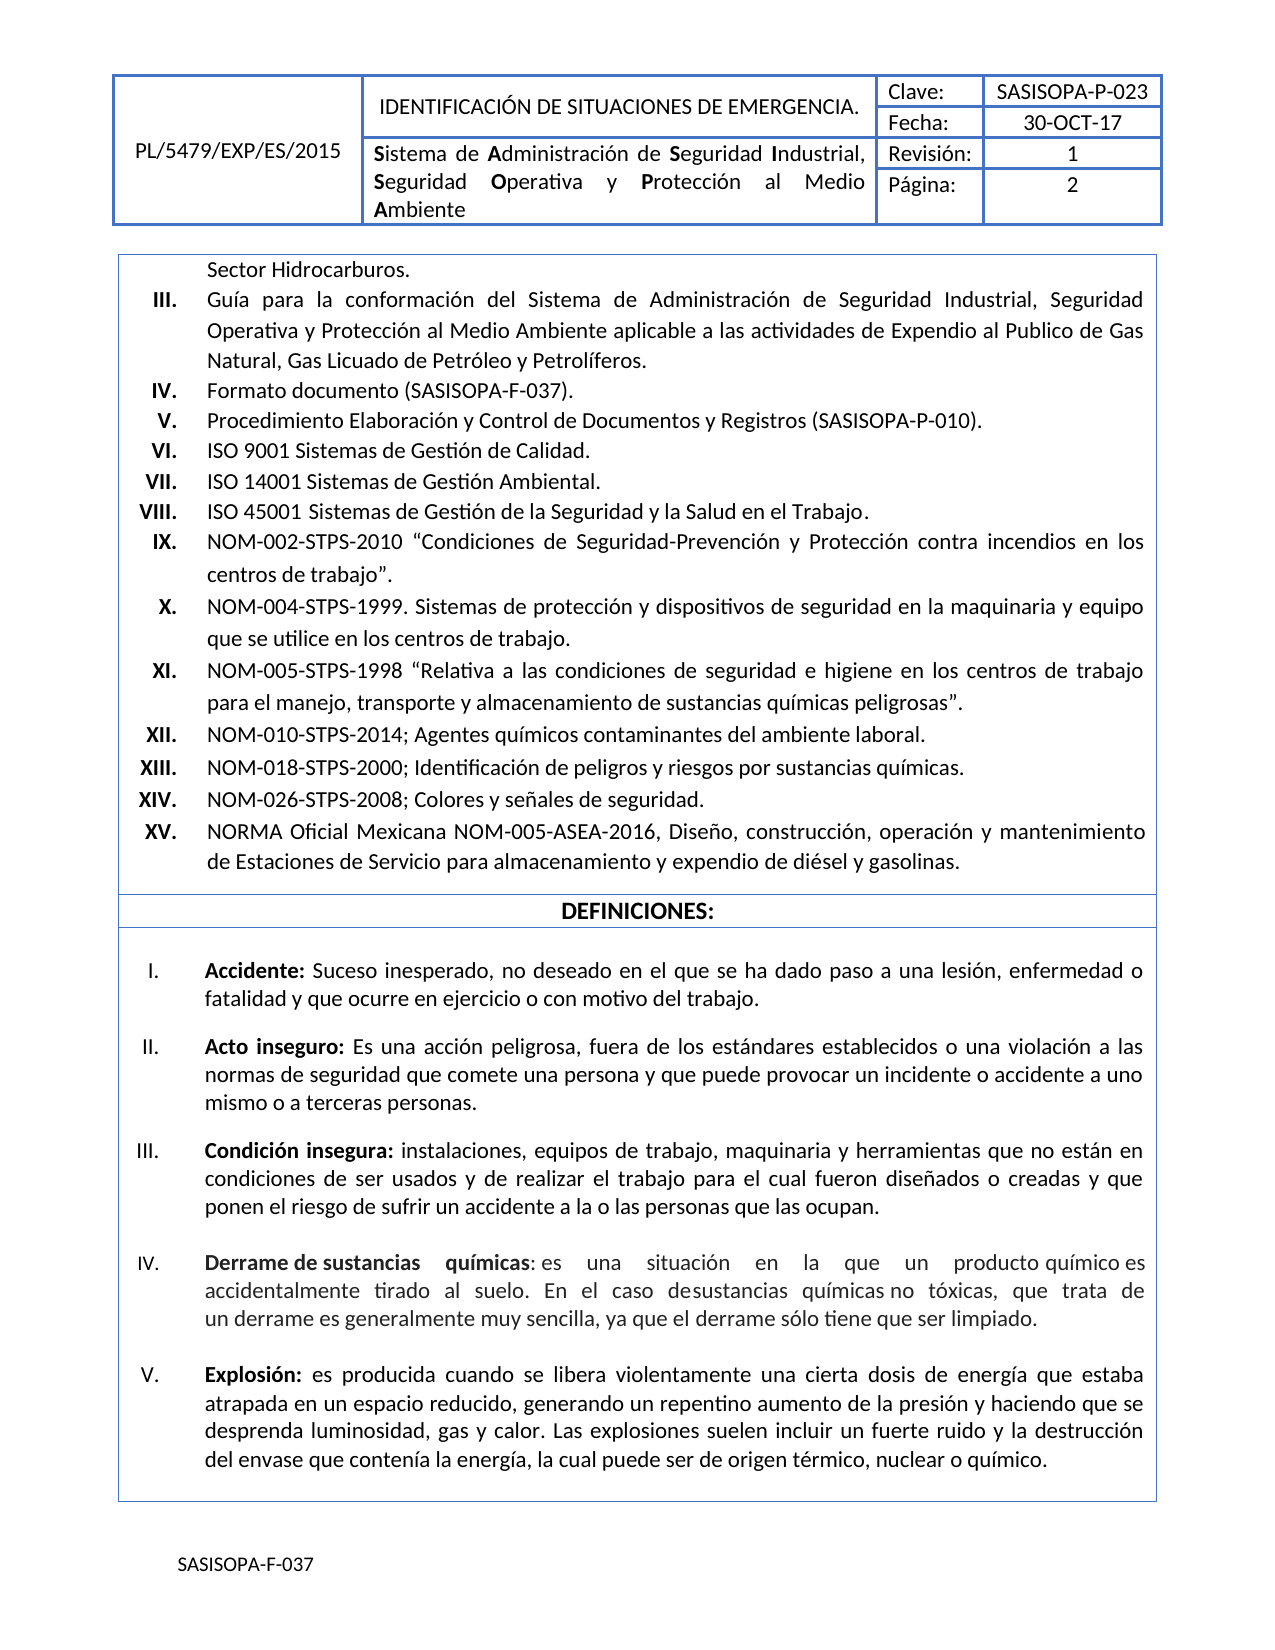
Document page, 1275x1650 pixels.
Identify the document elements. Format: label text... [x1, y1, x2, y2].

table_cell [119, 255, 1156, 894]
table_cell DEFINICIONES: [119, 895, 1156, 927]
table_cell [119, 928, 1156, 1501]
